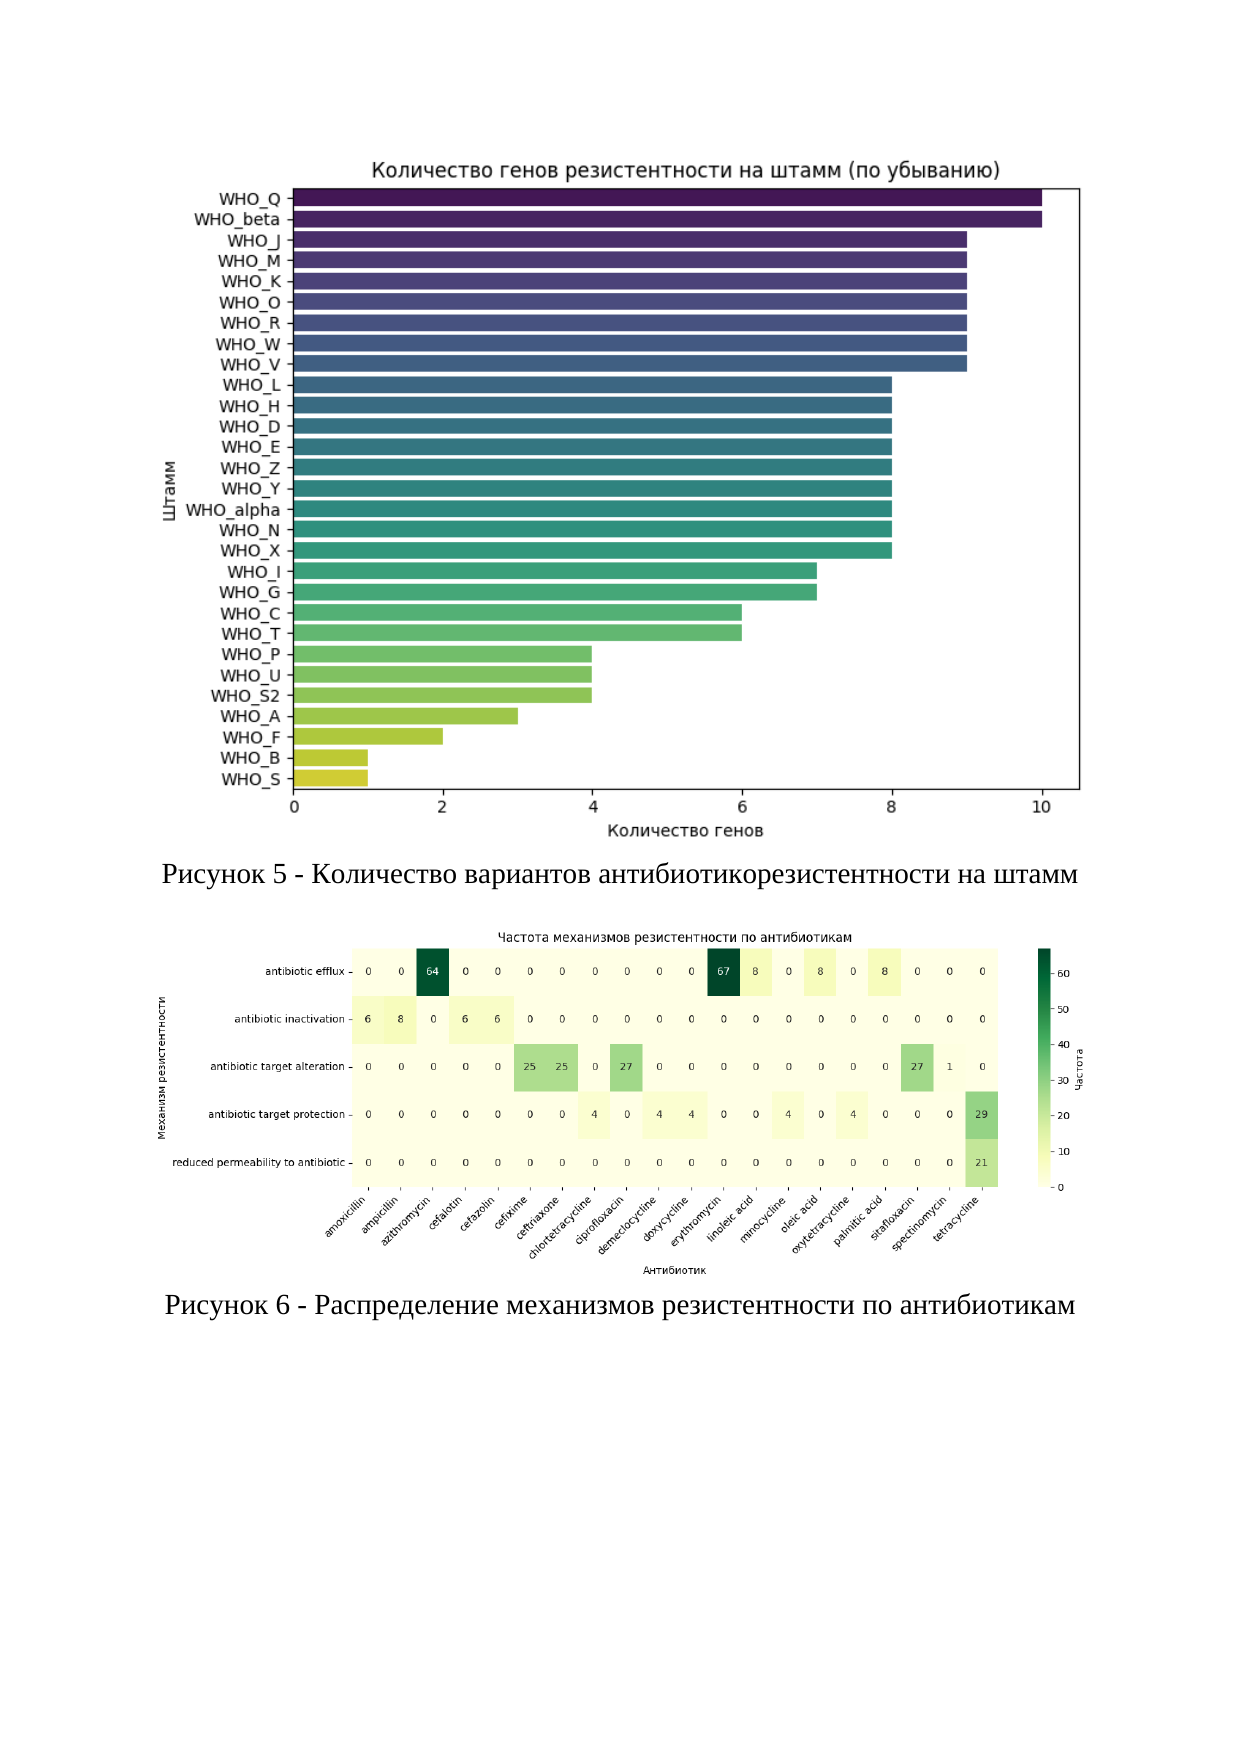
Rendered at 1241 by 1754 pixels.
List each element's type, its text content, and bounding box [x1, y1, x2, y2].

picture [150, 150, 1091, 852]
picture [150, 924, 1091, 1283]
text Рисунок 5 - Количество вариантов антибиотикорезистентности на штамм [150, 856, 1090, 889]
text Рисунок 6 - Распределение механизмов резистентности по антибиотикам [150, 1287, 1090, 1320]
